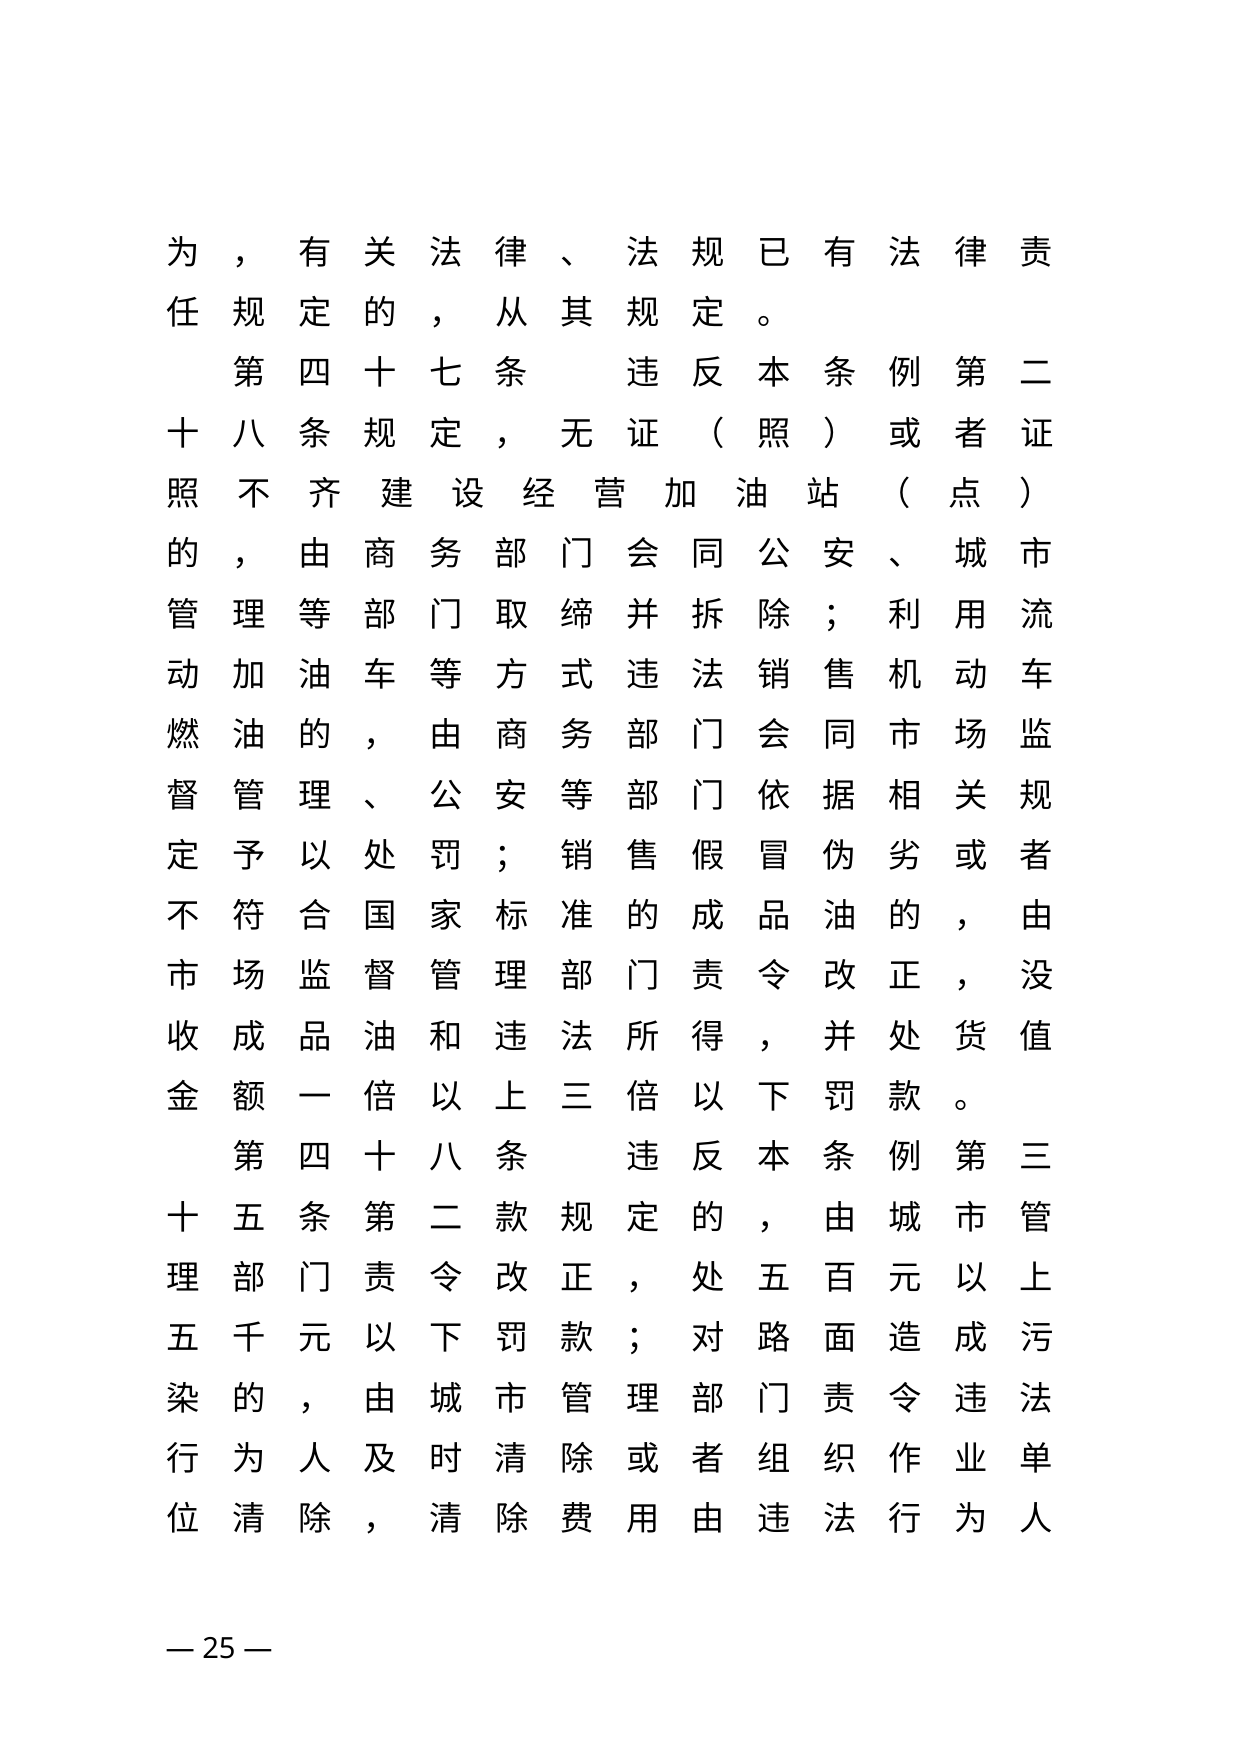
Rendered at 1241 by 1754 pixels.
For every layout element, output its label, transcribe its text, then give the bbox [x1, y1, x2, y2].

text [167, 219, 1085, 340]
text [167, 1124, 1085, 1546]
text 第四十七条 违反本条例第二十八条规定，无证（照）或者证照不齐建设经营加油站（点）的，由商务部门会同公安、城市管理等部门取缔并拆除；利用流动加油车等方式违法销售机动车燃油的，由商务部门会同市场监督管理、公安等部门依据相关规定予以处罚；销售假冒伪劣或者不符合国家标准的成品油的，由市场监督管理部门责令改正，没收成品油和违法所得，并处货值金额一倍以上三倍以下罚款。 [167, 340, 1085, 1124]
